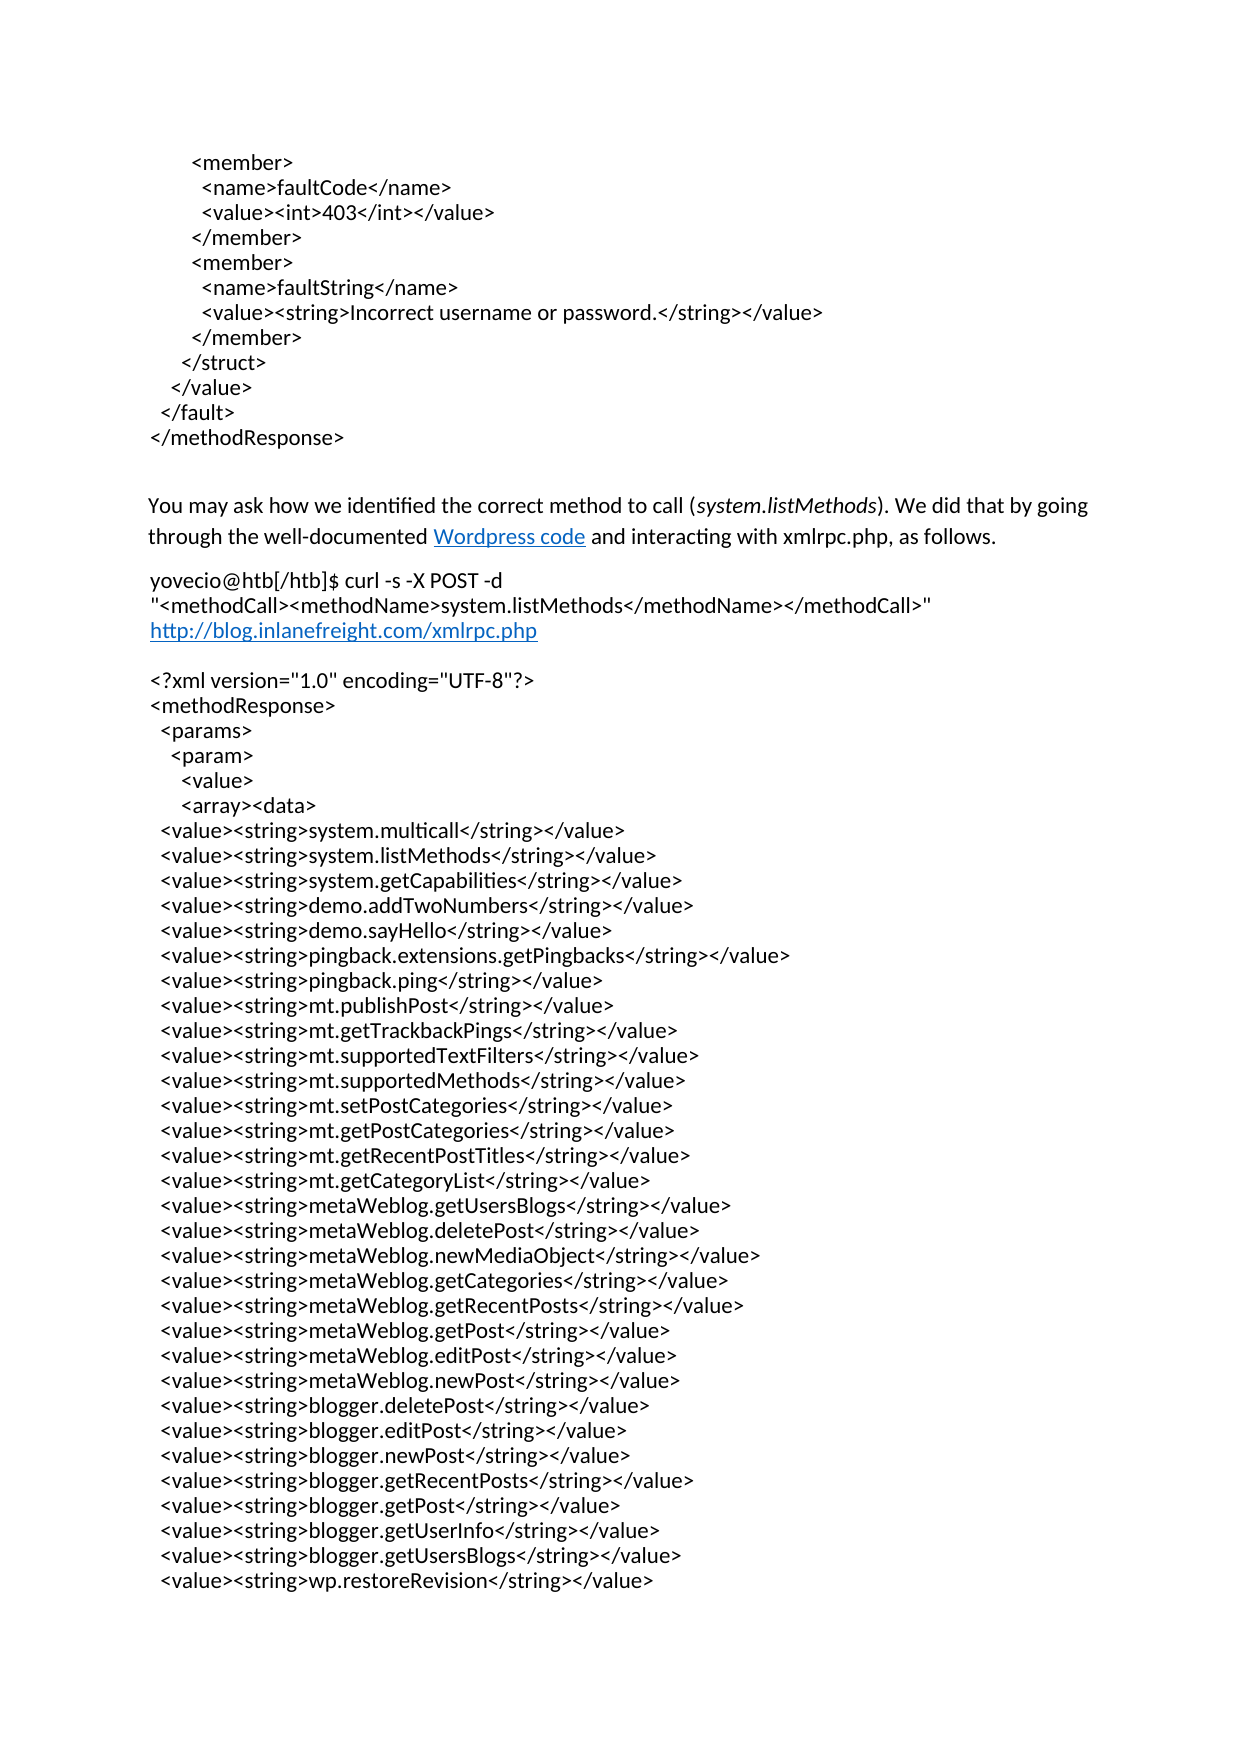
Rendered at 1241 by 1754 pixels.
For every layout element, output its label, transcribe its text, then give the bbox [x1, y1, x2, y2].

text You may ask how we identified the correct method to call (system.listMethods). We did that by going through the well-documented Wordpress code and interacting with xmlrpc.php, as follows. [148, 492, 1092, 550]
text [150, 569, 1090, 1594]
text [150, 150, 1090, 475]
